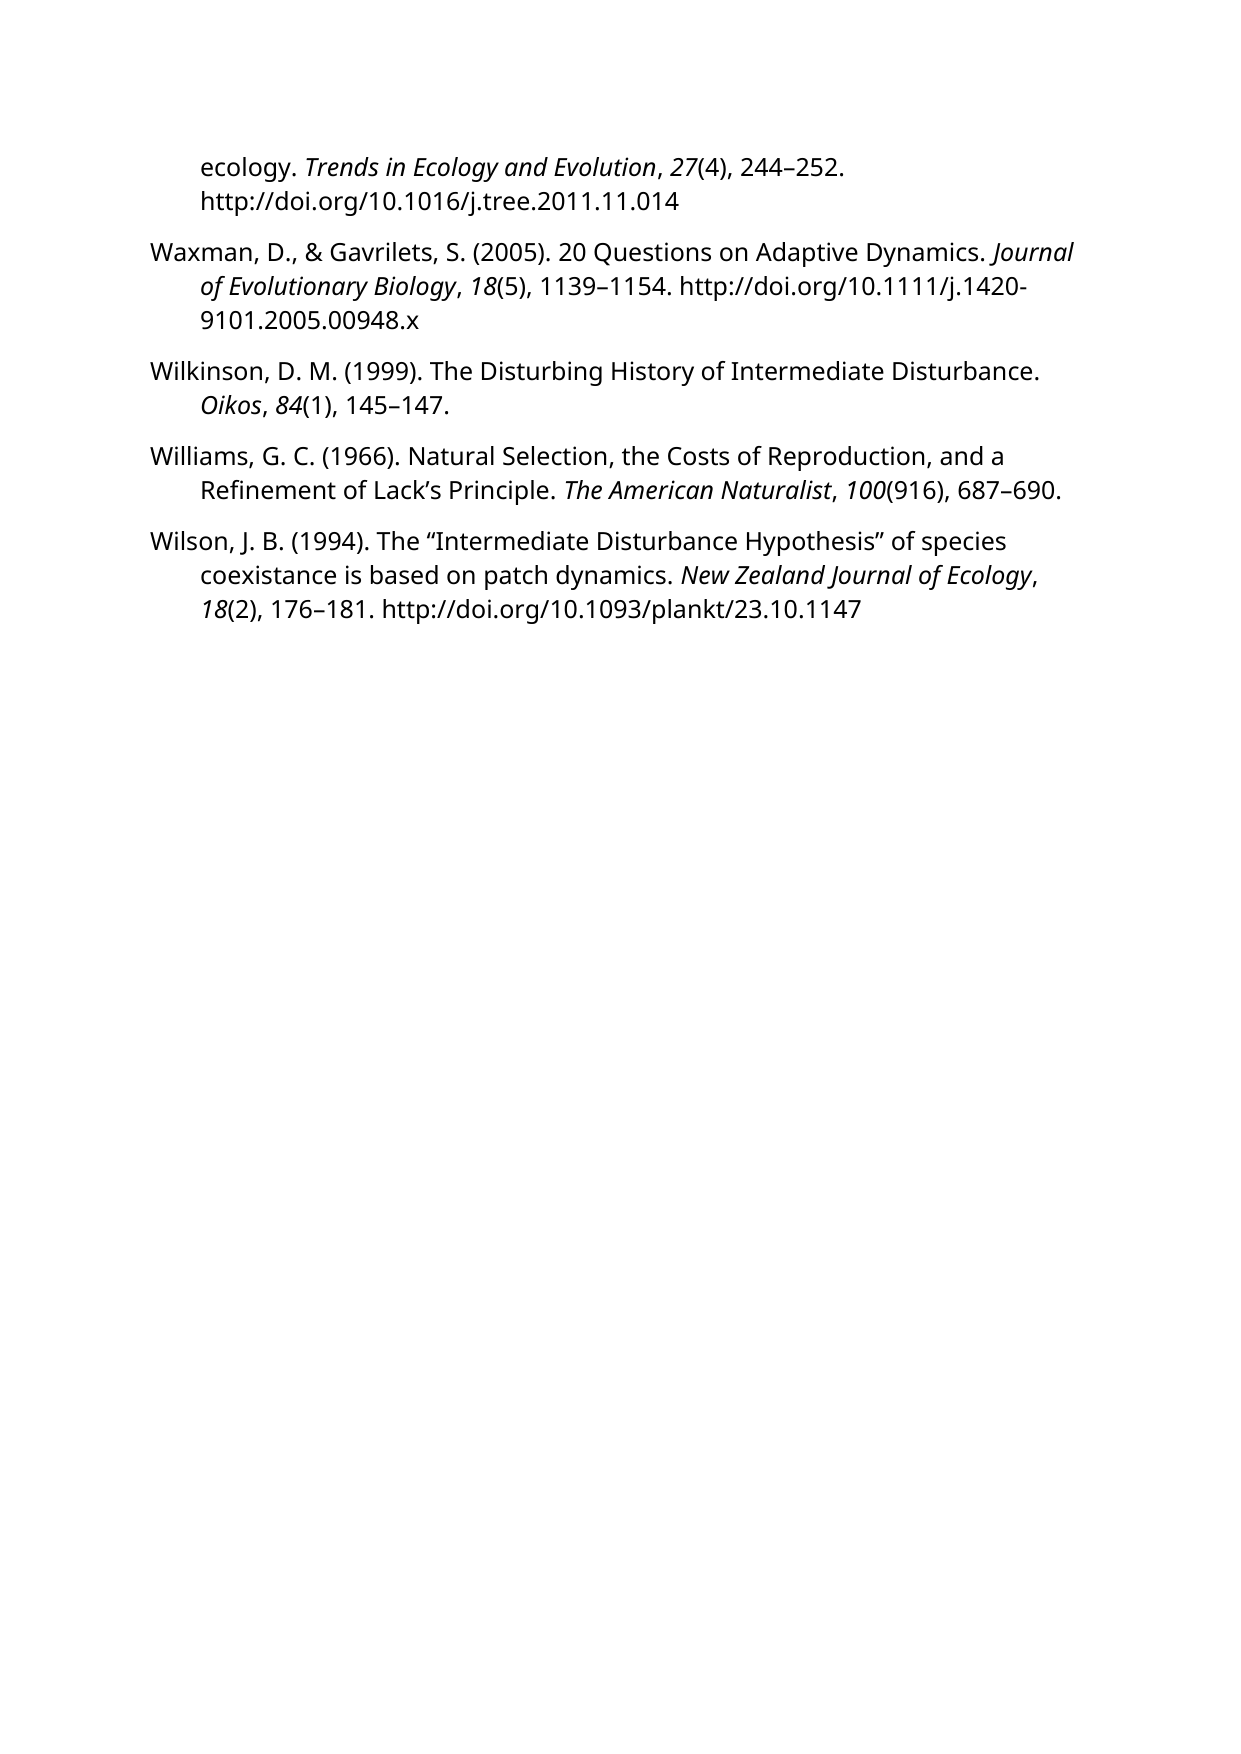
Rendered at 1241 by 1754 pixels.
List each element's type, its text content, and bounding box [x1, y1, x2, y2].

text Wilson, J. B. (1994). The “Intermediate Disturbance Hypothesis” of species coexistance is based on patch dynamics. New Zealand Journal of Ecology, 18(2), 176–181. http://doi.org/10.1093/plankt/23.10.1147 [150, 523, 1090, 625]
text Wilkinson, D. M. (1999). The Disturbing History of Intermediate Disturbance. Oikos, 84(1), 145–147. [150, 354, 1090, 422]
